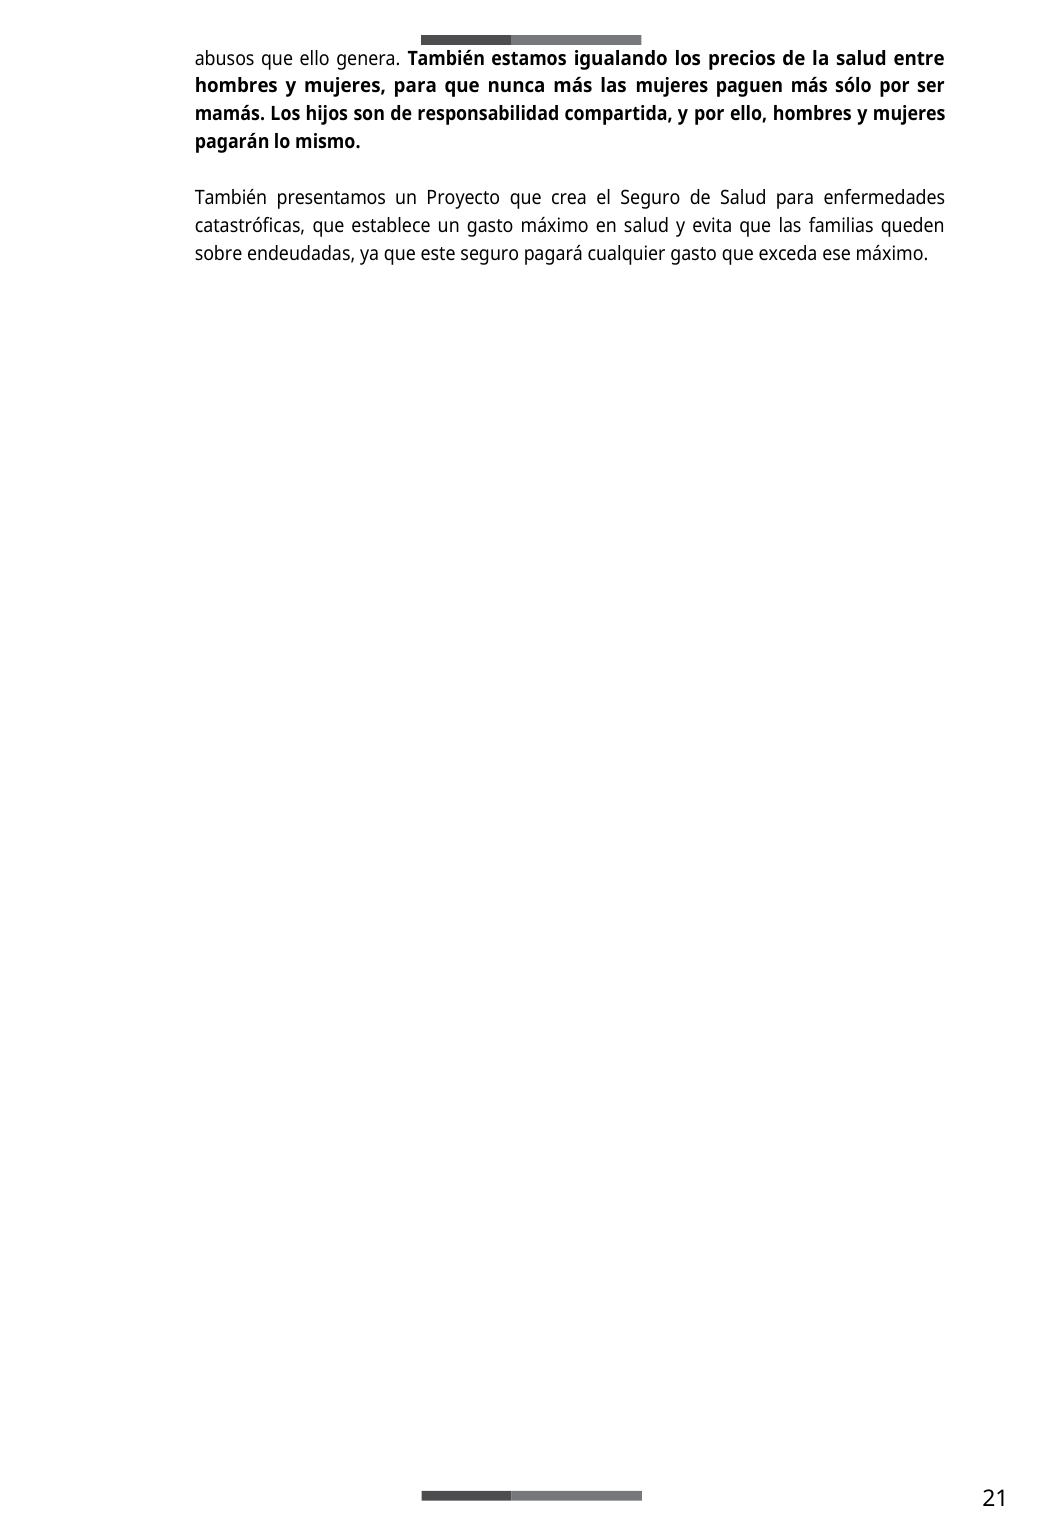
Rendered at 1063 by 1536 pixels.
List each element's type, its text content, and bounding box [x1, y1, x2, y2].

text También presentamos un Proyecto que crea el Seguro de Salud para enfermedades catastróficas, que establece un gasto máximo en salud y evita que las familias queden sobre endeudadas, ya que este seguro pagará cualquier gasto que exceda ese máximo. [194, 183, 945, 266]
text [194, 44, 945, 154]
